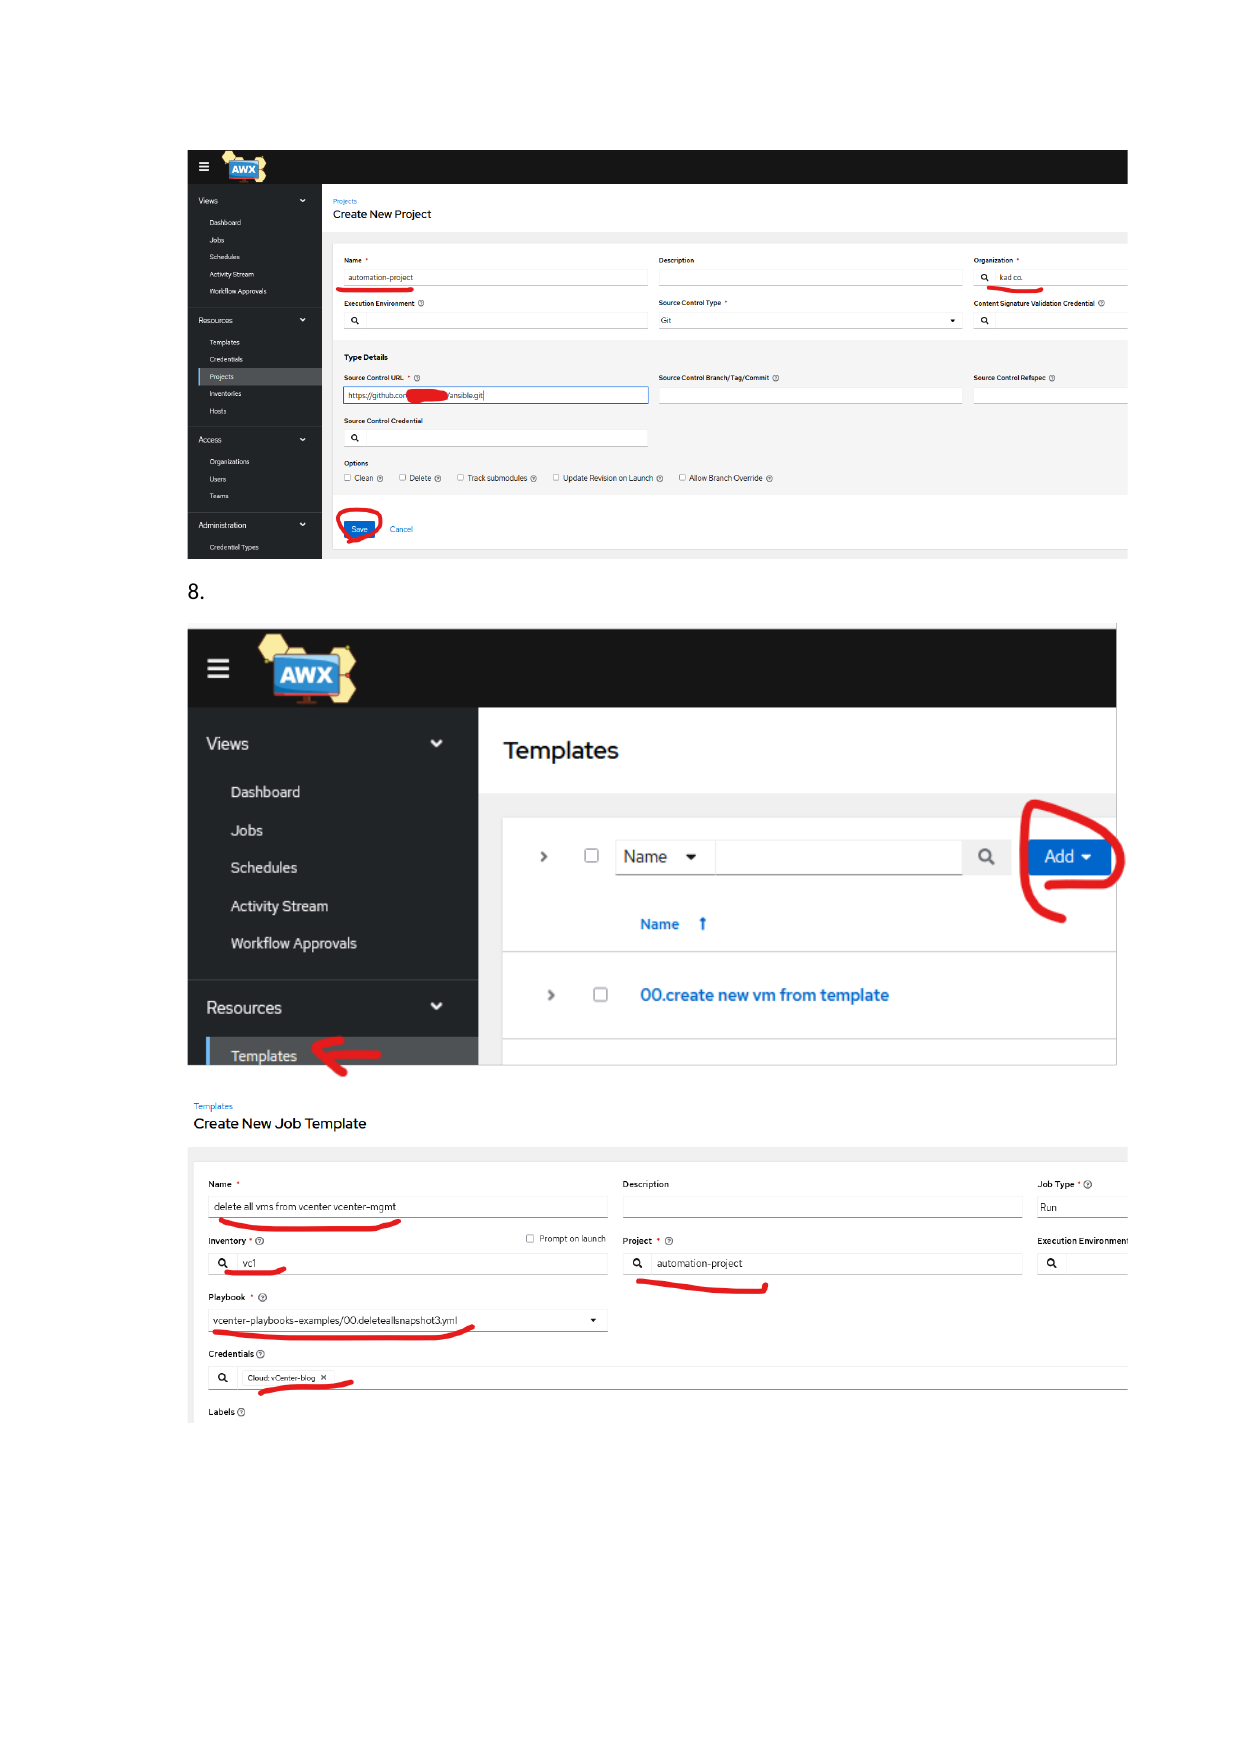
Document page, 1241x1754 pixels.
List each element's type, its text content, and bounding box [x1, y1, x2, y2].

picture [187, 150, 1128, 559]
picture [187, 1096, 1128, 1423]
text 8. [187, 577, 1090, 605]
picture [187, 623, 1128, 1078]
